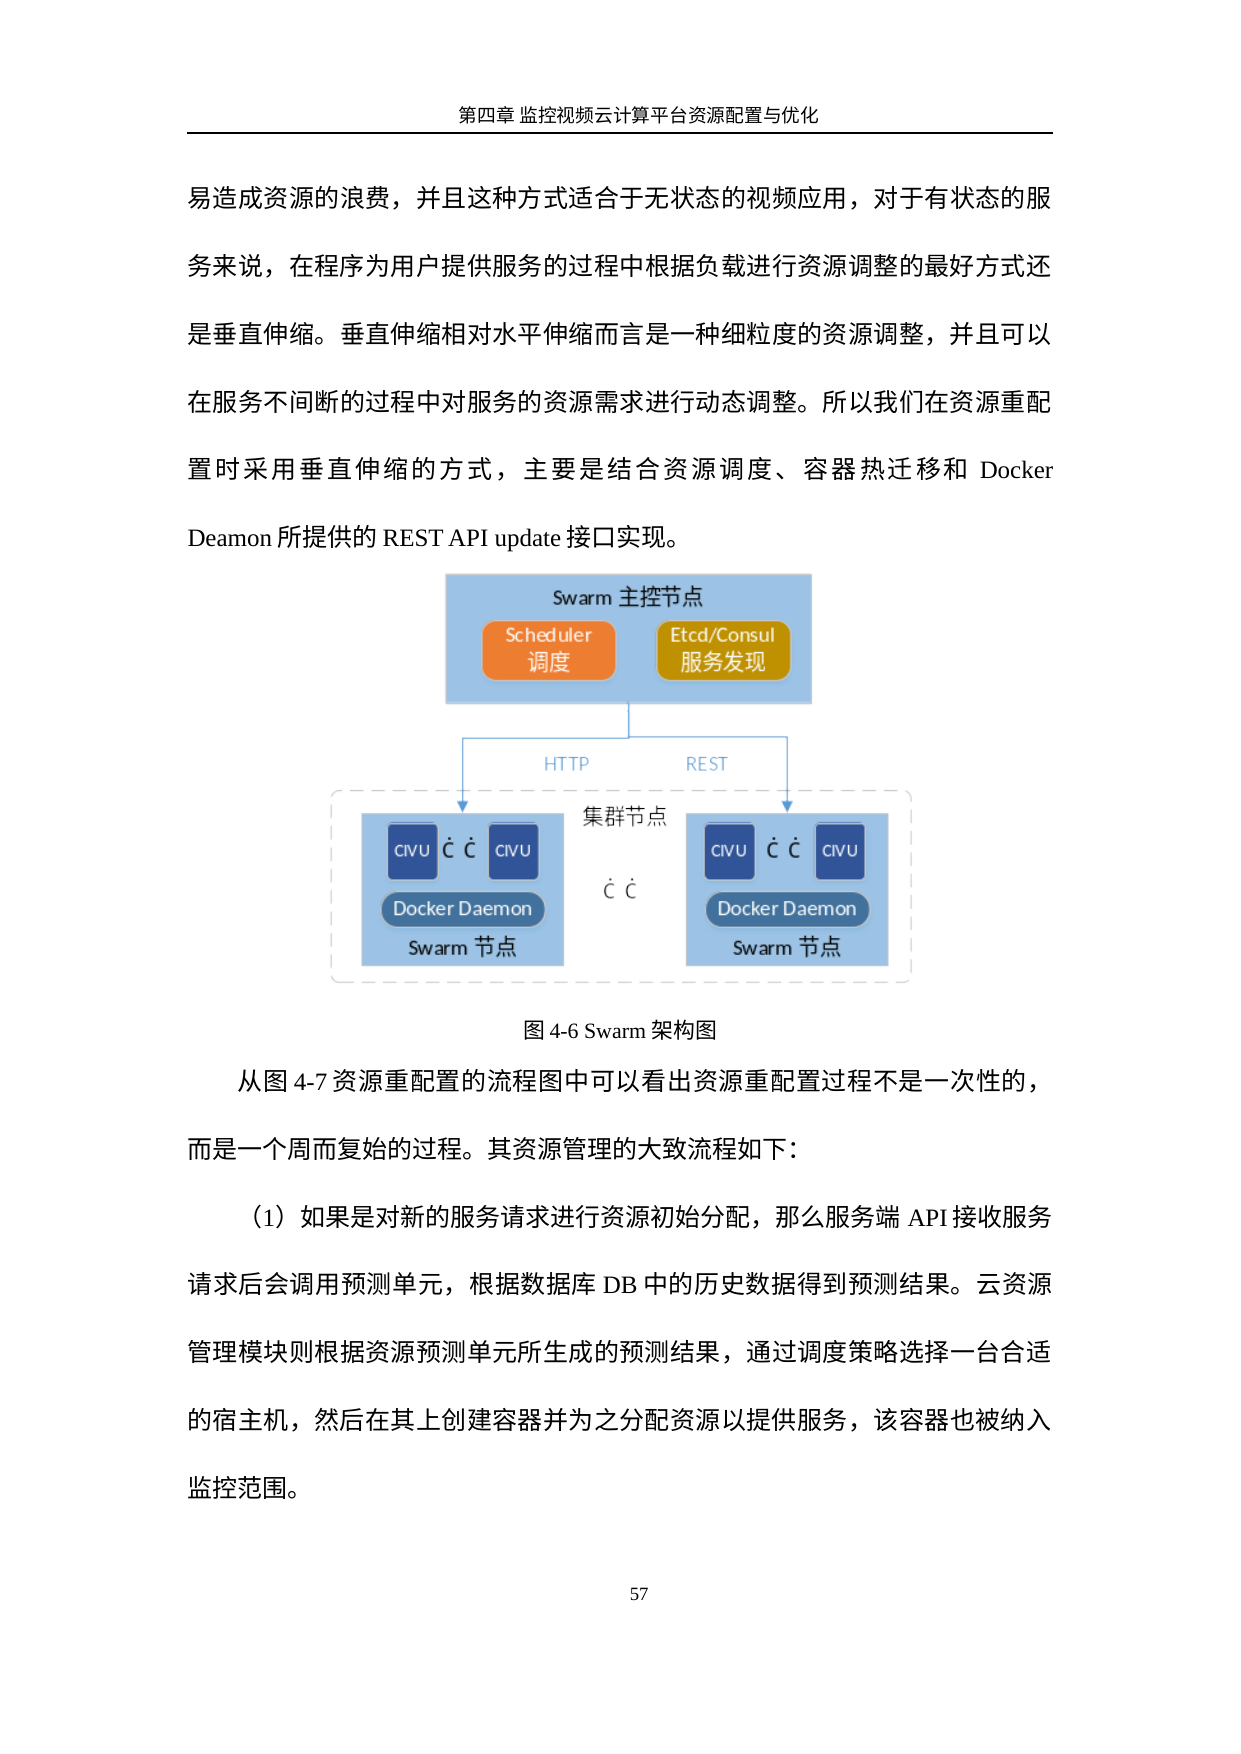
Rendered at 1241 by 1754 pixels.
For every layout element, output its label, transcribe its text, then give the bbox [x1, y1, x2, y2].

text 从图4-7资源重配置的流程图中可以看出资源重配置过程不是一次性的，而是一个周而复始的过程。其资源管理的大致流程如下： [187, 1045, 1053, 1181]
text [187, 162, 1053, 570]
text （1）如果是对新的服务请求进行资源初始分配，那么服务端API接收服务请求后会调用预测单元，根据数据库DB中的历史数据得到预测结果。云资源管理模块则根据资源预测单元所生成的预测结果，通过调度策略选择一台合适的宿主机，然后在其上创建容器并为之分配资源以提供服务，该容器也被纳入监控范围。 [187, 1181, 1053, 1521]
text 图4-6 Swarm 架构图 [187, 1011, 1053, 1045]
